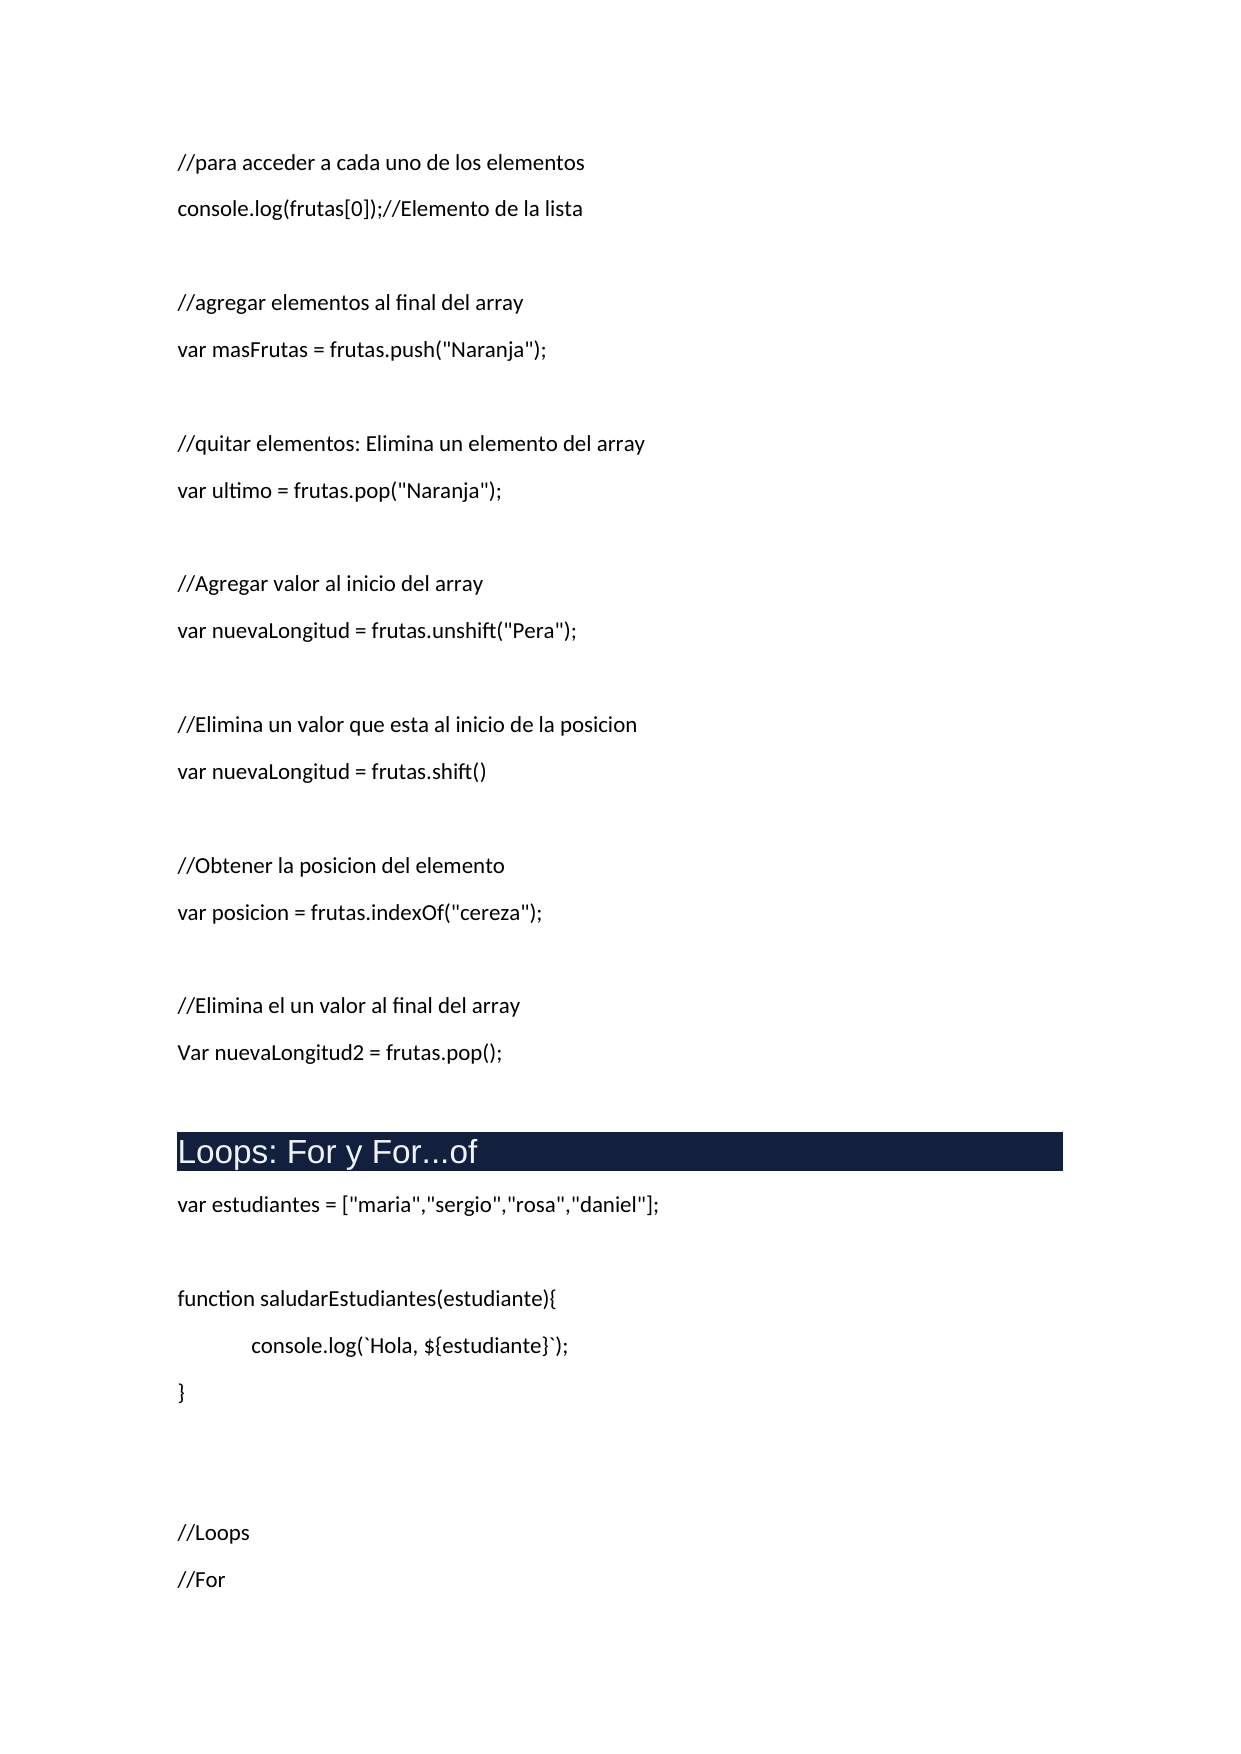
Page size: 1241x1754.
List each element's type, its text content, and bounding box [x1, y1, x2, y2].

text //para acceder a cada uno de los elementos [177, 148, 1063, 176]
text //Obtener la posicion del elemento [177, 851, 1063, 879]
text var nuevaLongitud = frutas.shift() [177, 757, 1063, 785]
text //quitar elementos: Elimina un elemento del array [177, 429, 1063, 457]
text var nuevaLongitud = frutas.unshift("Pera"); [177, 616, 1063, 644]
text function saludarEstudiantes(estudiante){ [177, 1284, 1063, 1312]
text //agregar elementos al final del array [177, 288, 1063, 316]
text } [177, 1378, 1063, 1406]
text //Elimina el un valor al final del array [177, 991, 1063, 1019]
text console.log(frutas[0]);//Elemento de la lista [177, 194, 1063, 222]
text var masFrutas = frutas.push("Naranja"); [177, 335, 1063, 363]
subtitle Loops: For y For...of [177, 1132, 1063, 1171]
text //Loops [177, 1518, 1063, 1546]
text var estudiantes = ["maria","sergio","rosa","daniel"]; [177, 1190, 1063, 1218]
text //For [177, 1565, 1063, 1593]
text //Elimina un valor que esta al inicio de la posicion [177, 710, 1063, 738]
text var ultimo = frutas.pop("Naranja"); [177, 476, 1063, 504]
text //Agregar valor al inicio del array [177, 569, 1063, 597]
text Var nuevaLongitud2 = frutas.pop(); [177, 1038, 1063, 1066]
text var posicion = frutas.indexOf("cereza"); [177, 898, 1063, 926]
text console.log(`Hola, ${estudiante}`); [177, 1331, 1063, 1359]
